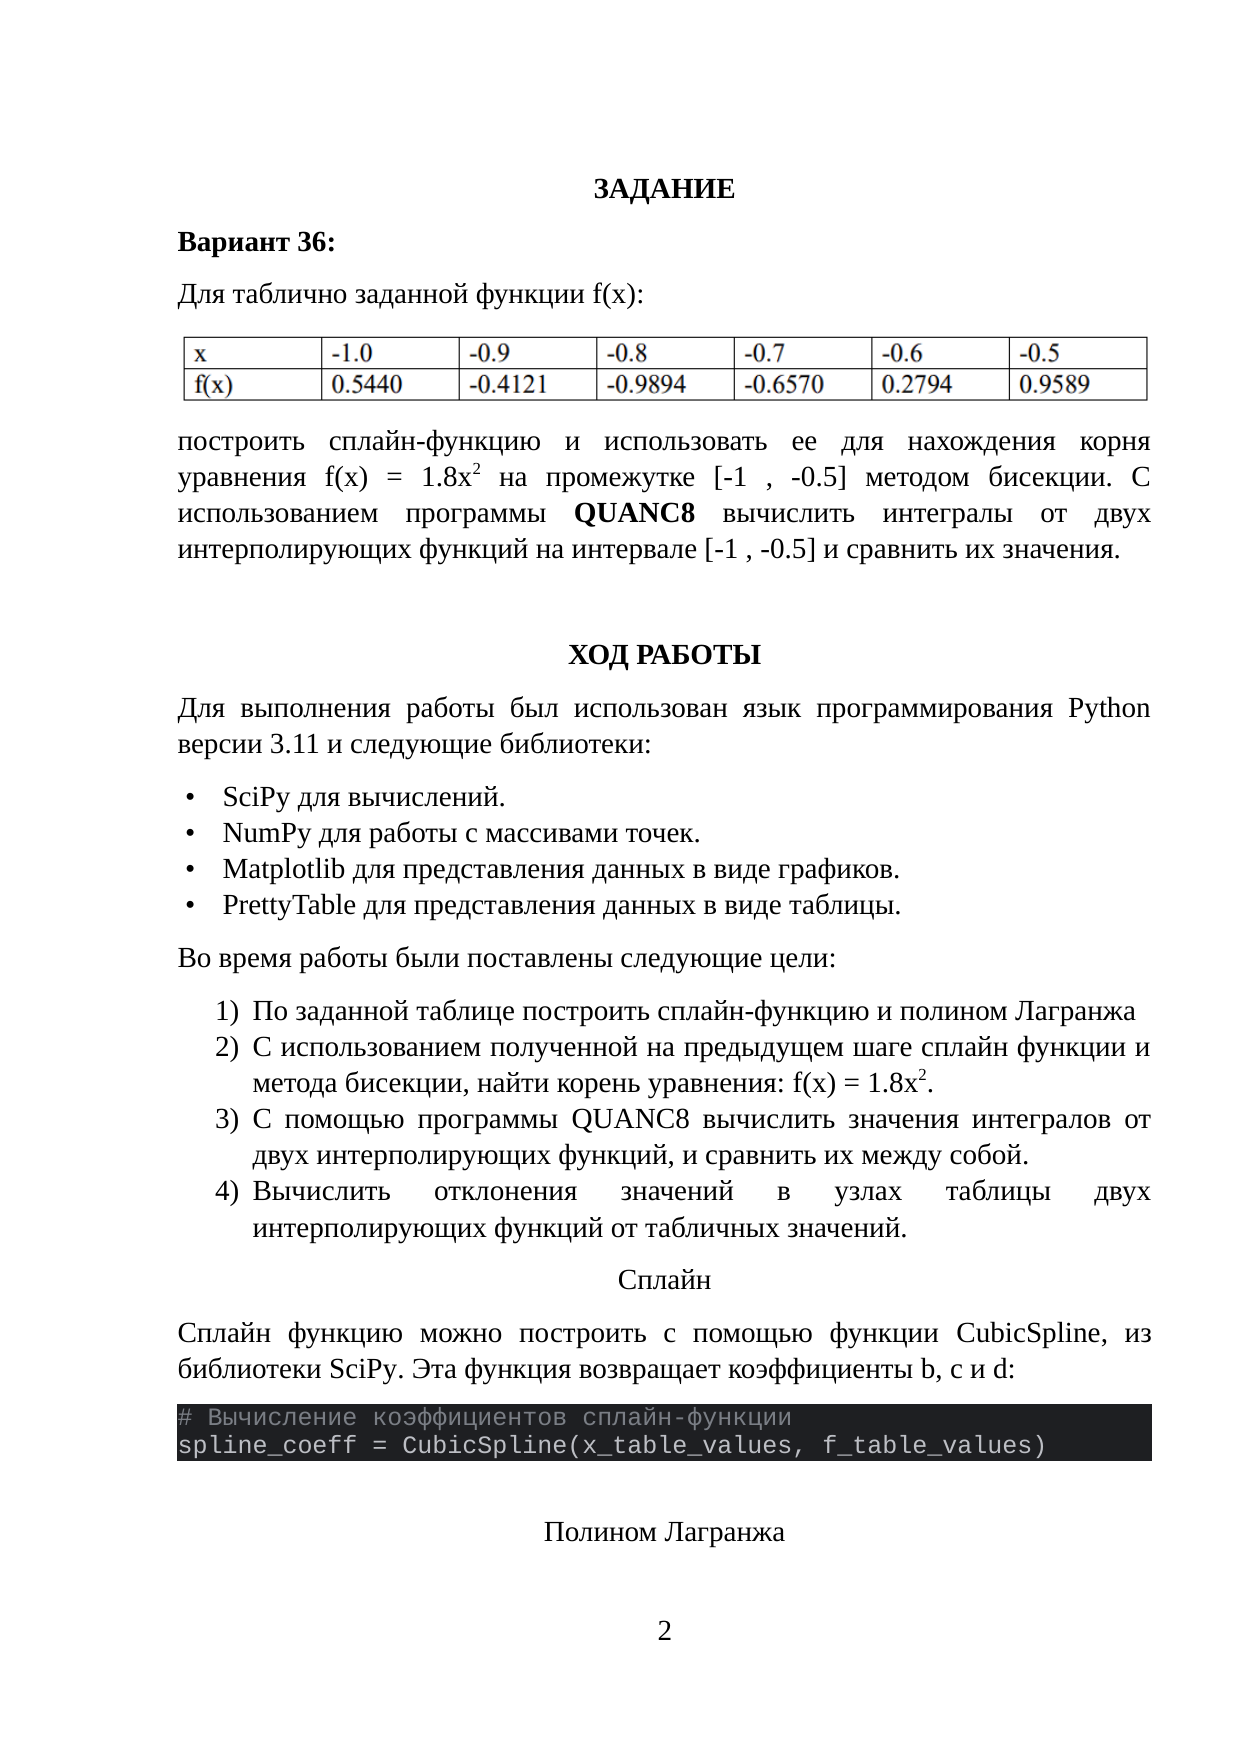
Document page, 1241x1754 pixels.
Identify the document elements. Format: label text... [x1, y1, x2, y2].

text построить сплайн-функцию и использовать ее для нахождения корня уравнения f(x) = 1.8x2 на промежутке [-1 , -0.5] методом бисекции. С использованием программы QUANC8 вычислить интегралы от двух интерполирующих функций на интервале [-1 , -0.5] и сравнить их значения. [177, 423, 1152, 565]
list С помощью программы QUANC8 вычислить значения интегралов от двух интерполирующих функций, и сравнить их между собой. [215, 1101, 1152, 1171]
text ЗАДАНИЕ [177, 171, 1152, 204]
text # Вычисление коэффициентов сплайн-функции spline_coeff = CubicSpline(x_table_values, f_table_values) [177, 1404, 1152, 1461]
list Matplotlib для представления данных в виде графиков. [185, 851, 1152, 884]
text Для выполнения работы был использован язык программирования Python версии 3.11 и следующие библиотеки: [177, 690, 1152, 759]
picture [177, 329, 1152, 404]
list SciPy для вычислений. [185, 779, 1152, 812]
text Полином Лагранжа [177, 1514, 1152, 1547]
text Вариант 36: [177, 224, 1152, 257]
text ХОД РАБОТЫ [177, 637, 1152, 671]
text Во время работы были поставлены следующие цели: [177, 940, 1152, 973]
list С использованием полученной на предыдущем шаге сплайн функции и метода бисекции, найти корень уравнения: f(x) = 1.8x2. [215, 1029, 1152, 1099]
text Для таблично заданной функции f(x): [177, 277, 1152, 310]
list PrettyTable для представления данных в виде таблицы. [185, 887, 1152, 921]
list По заданной таблице построить сплайн-функцию и полином Лагранжа [215, 993, 1152, 1026]
list NumPy для работы с массивами точек. [185, 815, 1152, 848]
text Сплайн функцию можно построить с помощью функции CubicSpline, из библиотеки SciPy. Эта функция возвращает коэффициенты b, c и d: [177, 1315, 1152, 1385]
text Сплайн [177, 1262, 1152, 1296]
list Вычислить отклонения значений в узлах таблицы двух интерполирующих функций от табличных значений. [215, 1173, 1152, 1243]
